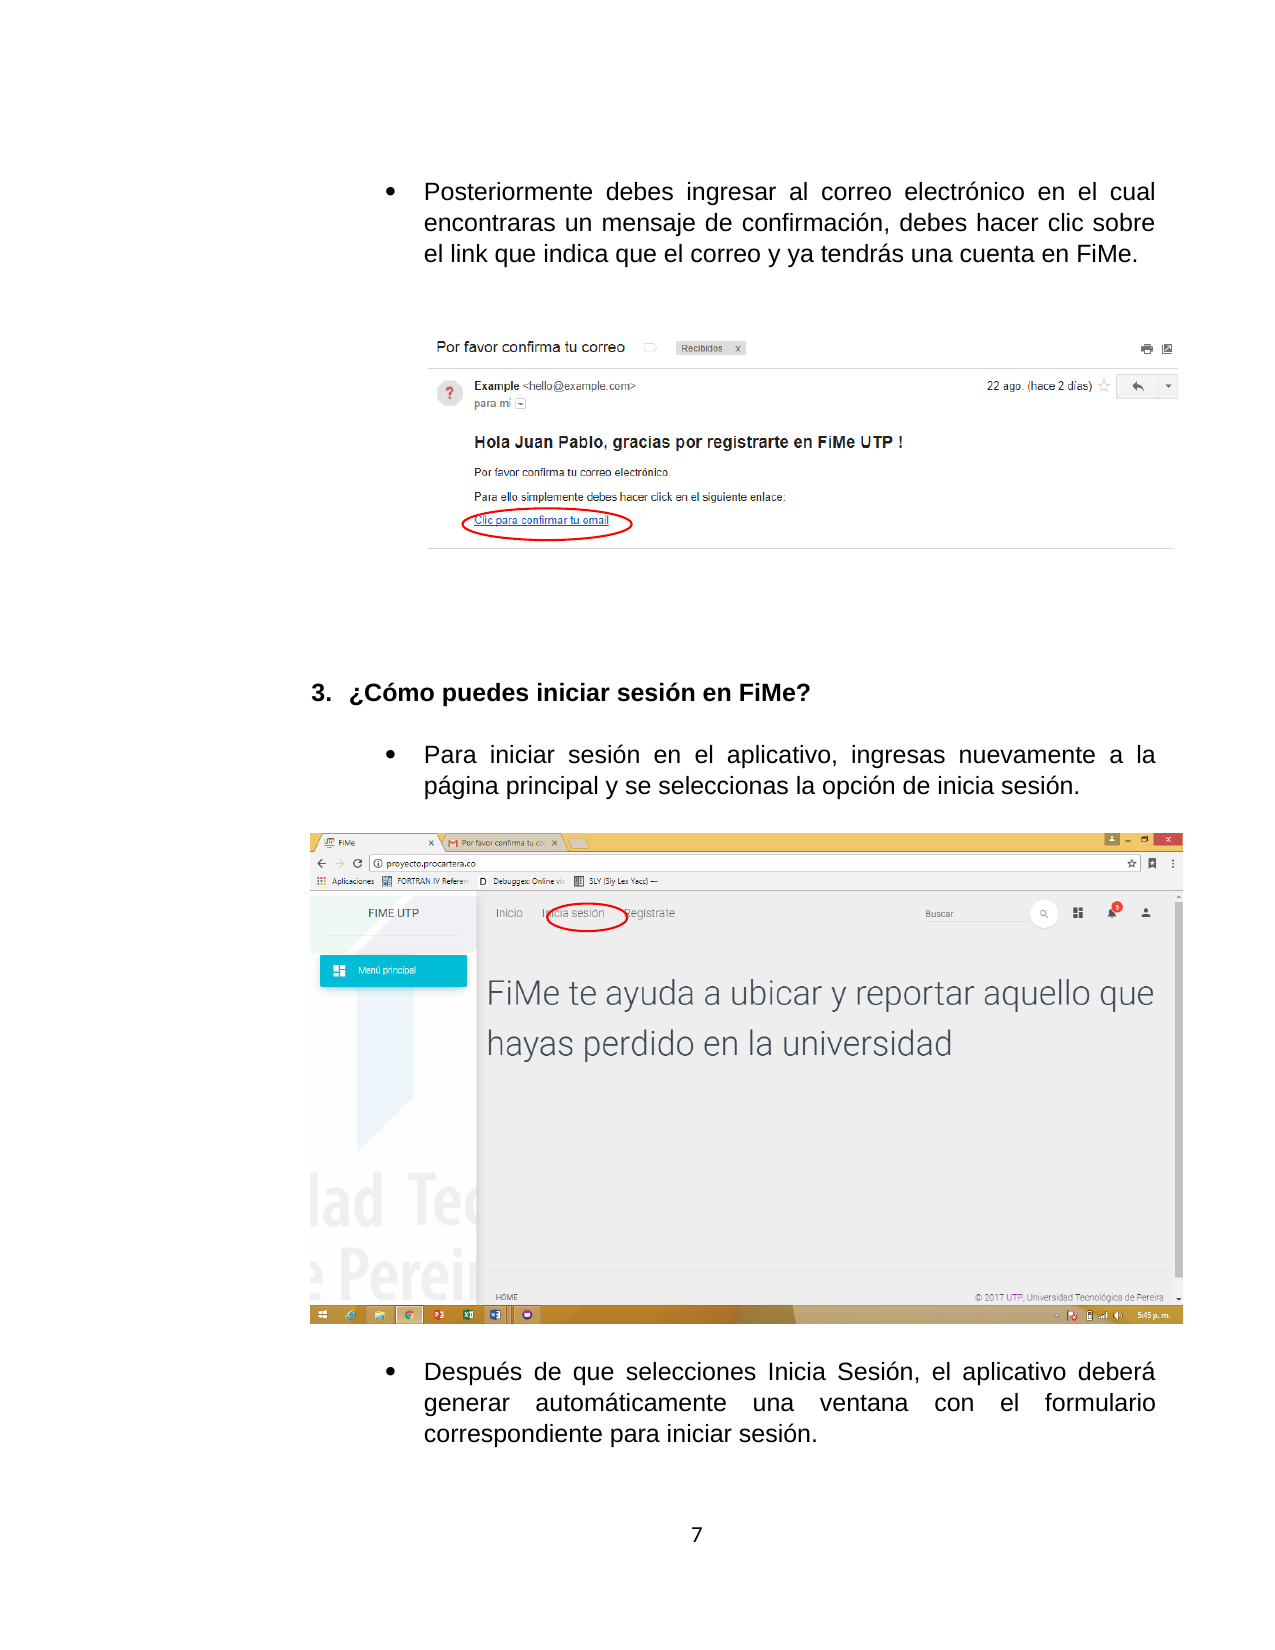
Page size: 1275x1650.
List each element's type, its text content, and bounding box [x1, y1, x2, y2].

list Para iniciar sesión en el aplicativo, ingresas nuevamente a la página principal y se seleccionas la opción de inicia sesión. [386, 740, 1157, 800]
list Después de que selecciones Inicia Sesión, el aplicativo deberá generar automáticamente una ventana con el formulario correspondiente para iniciar sesión. [386, 1357, 1157, 1448]
picture [310, 833, 1184, 1324]
list ¿Cómo puedes iniciar sesión en FiMe? [311, 678, 1157, 707]
picture [423, 331, 1237, 552]
list Posteriormente debes ingresar al correo electrónico en el cual encontraras un mensaje de confirmación, debes hacer clic sobre el link que indica que el correo y ya tendrás una cuenta en FiMe. [386, 177, 1157, 268]
